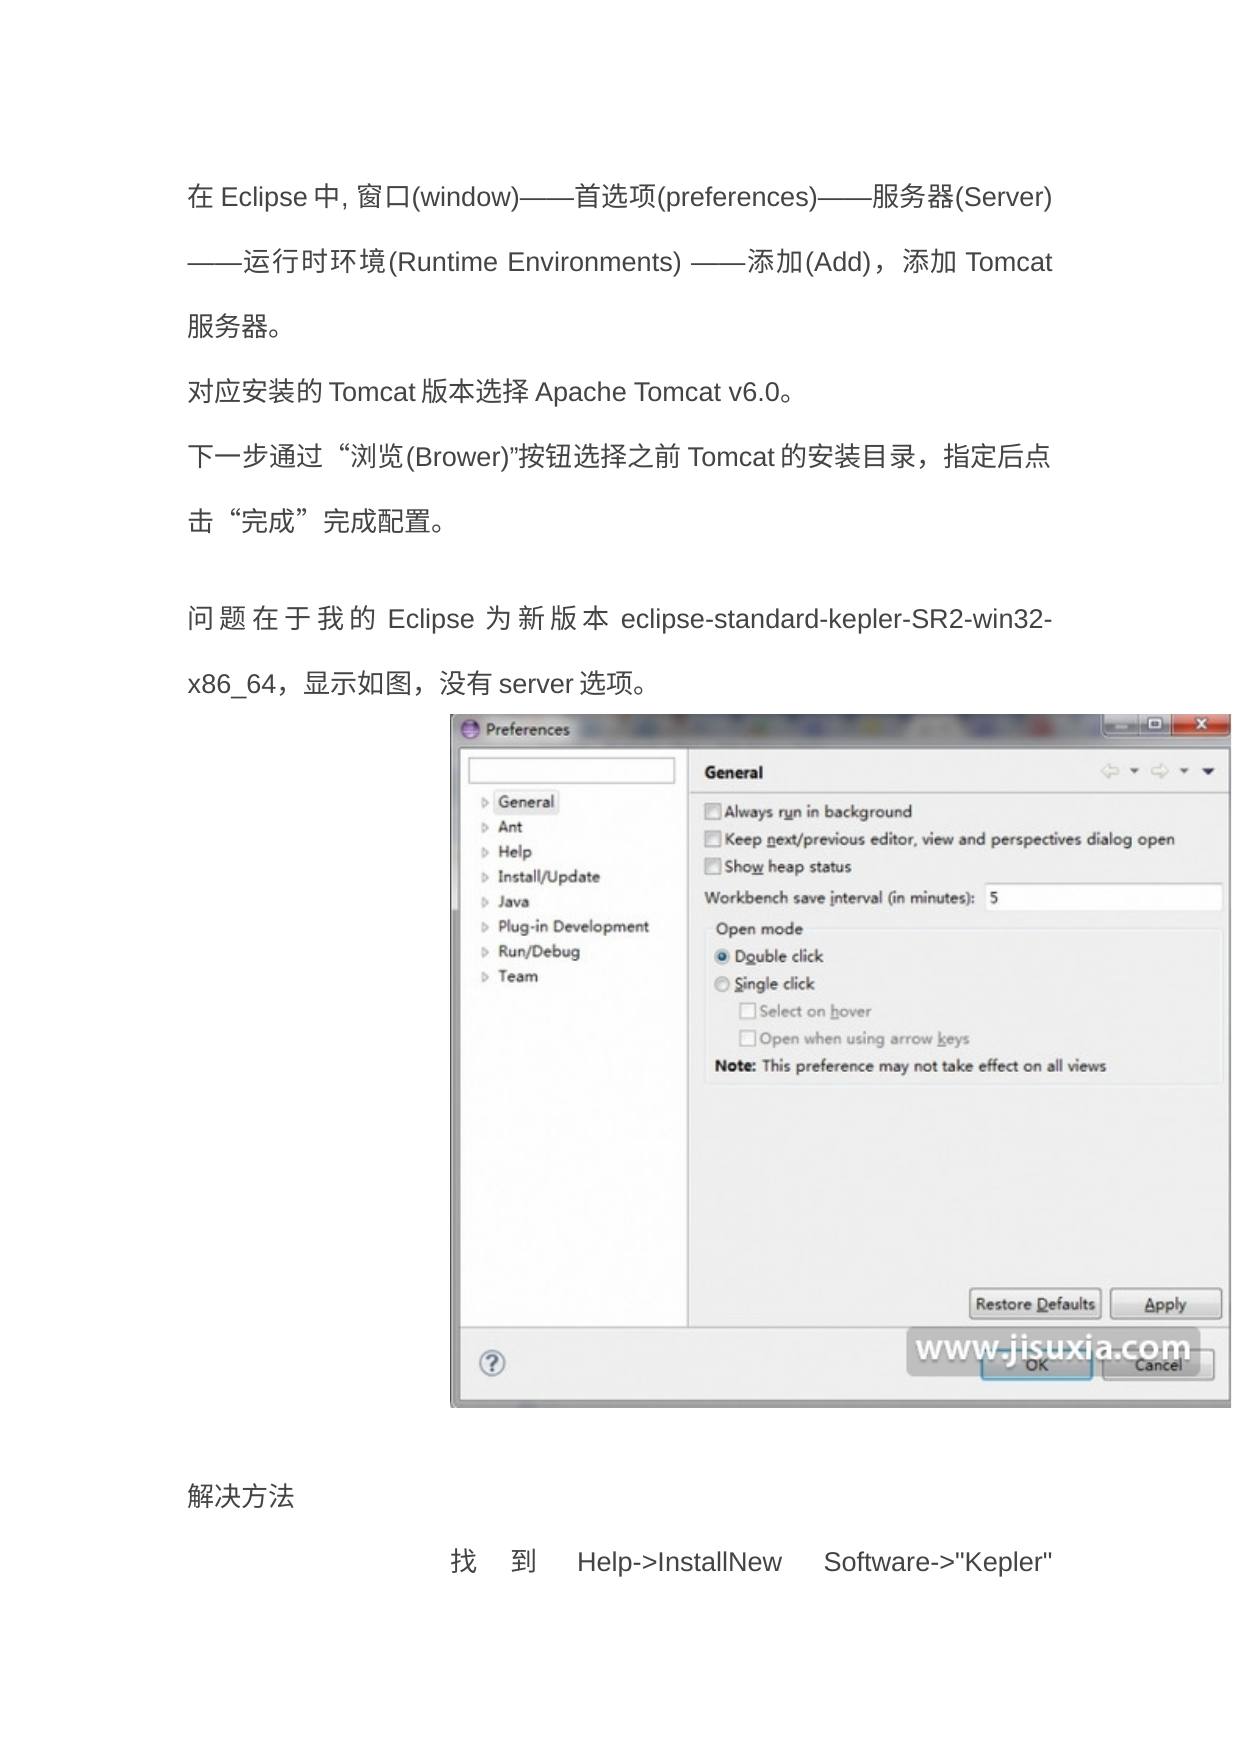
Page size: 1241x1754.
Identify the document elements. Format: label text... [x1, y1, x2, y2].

text 对应安装的Tomcat版本选择Apache Tomcat v6.0。 [187, 357, 1053, 422]
picture [450, 714, 1232, 1408]
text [187, 1527, 1053, 1592]
text 问题在于我的Eclipse为新版本eclipse-standard-kepler-SR2-win32-x86_64，显示如图，没有server选项。 [187, 584, 1053, 714]
text 解决方法 [187, 1462, 1053, 1527]
text 在Eclipse中, 窗口(window)——首选项(preferences)——服务器(Server)——运行时环境(Runtime Environments) ——添加(Add)，添加Tomcat服务器。 [187, 162, 1053, 357]
text 下一步通过“浏览(Brower)”按钮选择之前Tomcat的安装目录，指定后点击“完成”完成配置。 [187, 422, 1053, 552]
